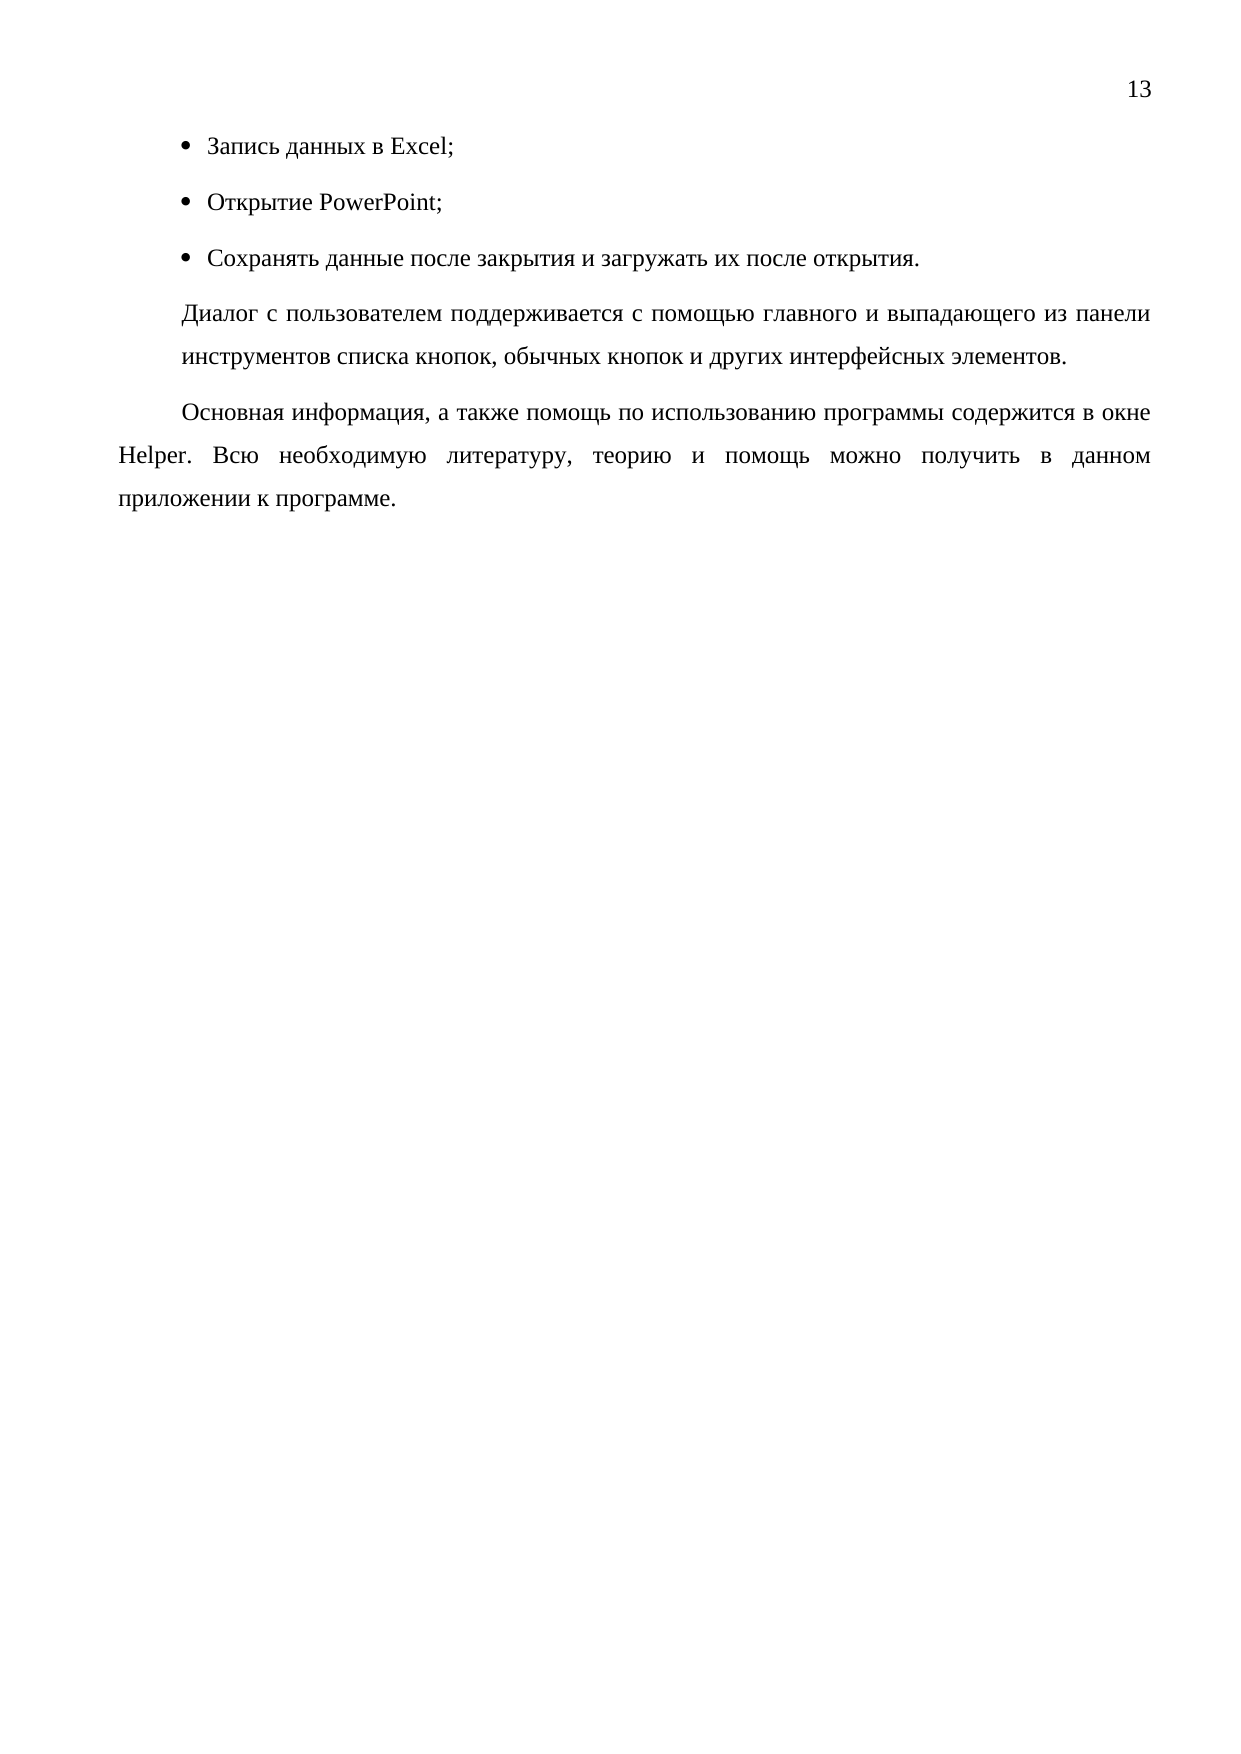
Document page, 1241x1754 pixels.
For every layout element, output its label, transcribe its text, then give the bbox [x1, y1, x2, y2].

text Основная информация, а также помощь по использованию программы содержится в окне Helper. Всю необходимую литературу, теорию и помощь можно получить в данном приложении к программе. [118, 397, 1152, 512]
list Открытие PowerPoint; [118, 187, 1152, 216]
text Диалог с пользователем поддерживается с помощью главного и выпадающего из панели инструментов списка кнопок, обычных кнопок и других интерфейсных элементов. [181, 298, 1152, 370]
list Запись данных в Excel; [118, 131, 1152, 160]
list Сохранять данные после закрытия и загружать их после открытия. [118, 243, 1152, 271]
